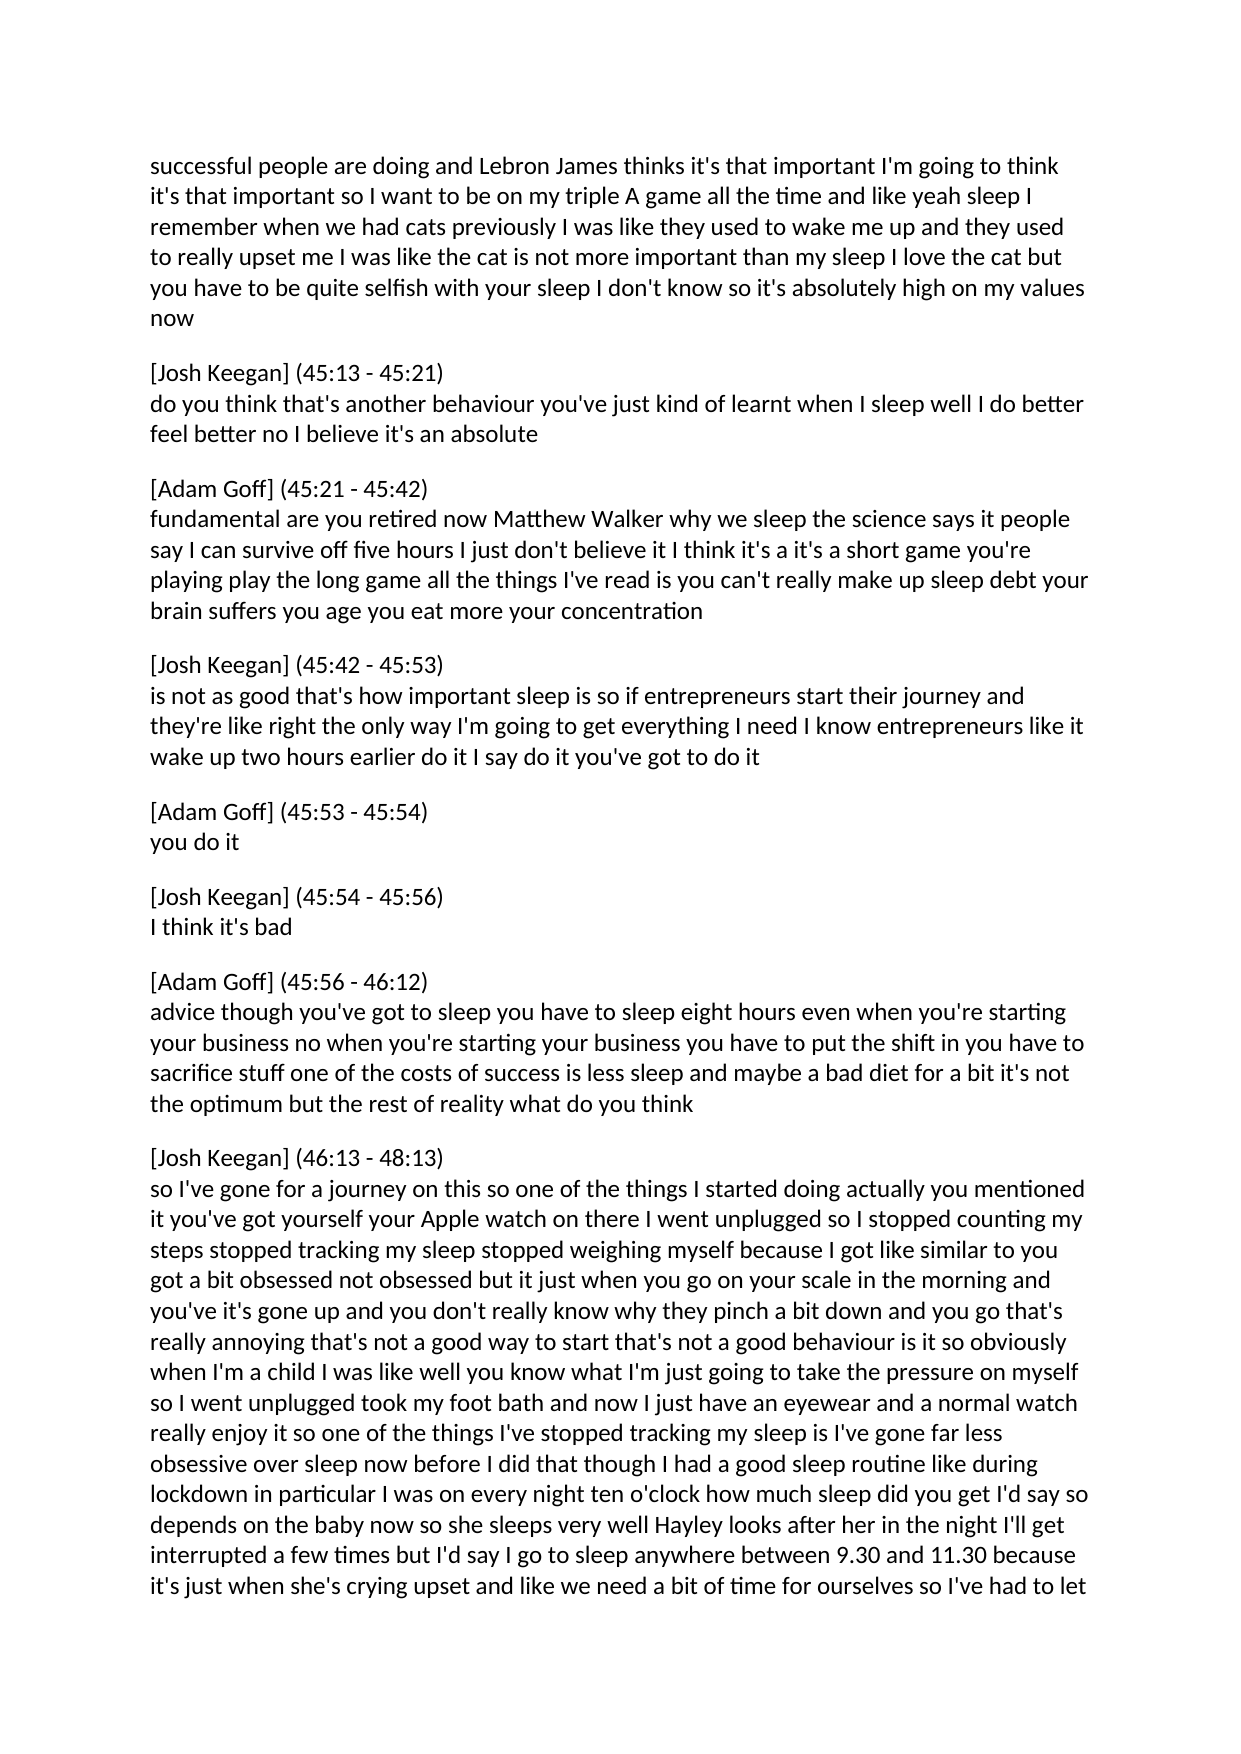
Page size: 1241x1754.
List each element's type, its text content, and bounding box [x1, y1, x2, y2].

text [Adam Goff] (45:53 - 45:54) [150, 796, 1090, 826]
text [Josh Keegan] (45:42 - 45:53) [150, 649, 1090, 680]
text [Adam Goff] (45:56 - 46:12) [150, 966, 1090, 996]
text I think it's bad [150, 911, 1090, 942]
text fundamental are you retired now Matthew Walker why we sleep the science says it people say I can survive off five hours I just don't believe it I think it's a it's a short game you're playing play the long game all the things I've read is you can't really make up sleep debt your brain suffers you age you eat more your concentration [150, 503, 1090, 625]
text [Josh Keegan] (45:13 - 45:21) [150, 357, 1090, 388]
text [Josh Keegan] (46:13 - 48:13) [150, 1142, 1090, 1173]
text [150, 150, 1090, 333]
text advice though you've got to sleep you have to sleep eight hours even when you're starting your business no when you're starting your business you have to put the shift in you have to sacrifice stuff one of the costs of success is less sleep and maybe a bad diet for a bit it's not the optimum but the rest of reality what do you think [150, 996, 1090, 1118]
text you do it [150, 826, 1090, 857]
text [150, 1173, 1090, 1600]
text do you think that's another behaviour you've just kind of learnt when I sleep well I do better feel better no I believe it's an absolute [150, 388, 1090, 449]
text is not as good that's how important sleep is so if entrepreneurs start their journey and they're like right the only way I'm going to get everything I need I know entrepreneurs like it wake up two hours earlier do it I say do it you've got to do it [150, 680, 1090, 772]
text [Josh Keegan] (45:54 - 45:56) [150, 881, 1090, 911]
text [Adam Goff] (45:21 - 45:42) [150, 473, 1090, 503]
